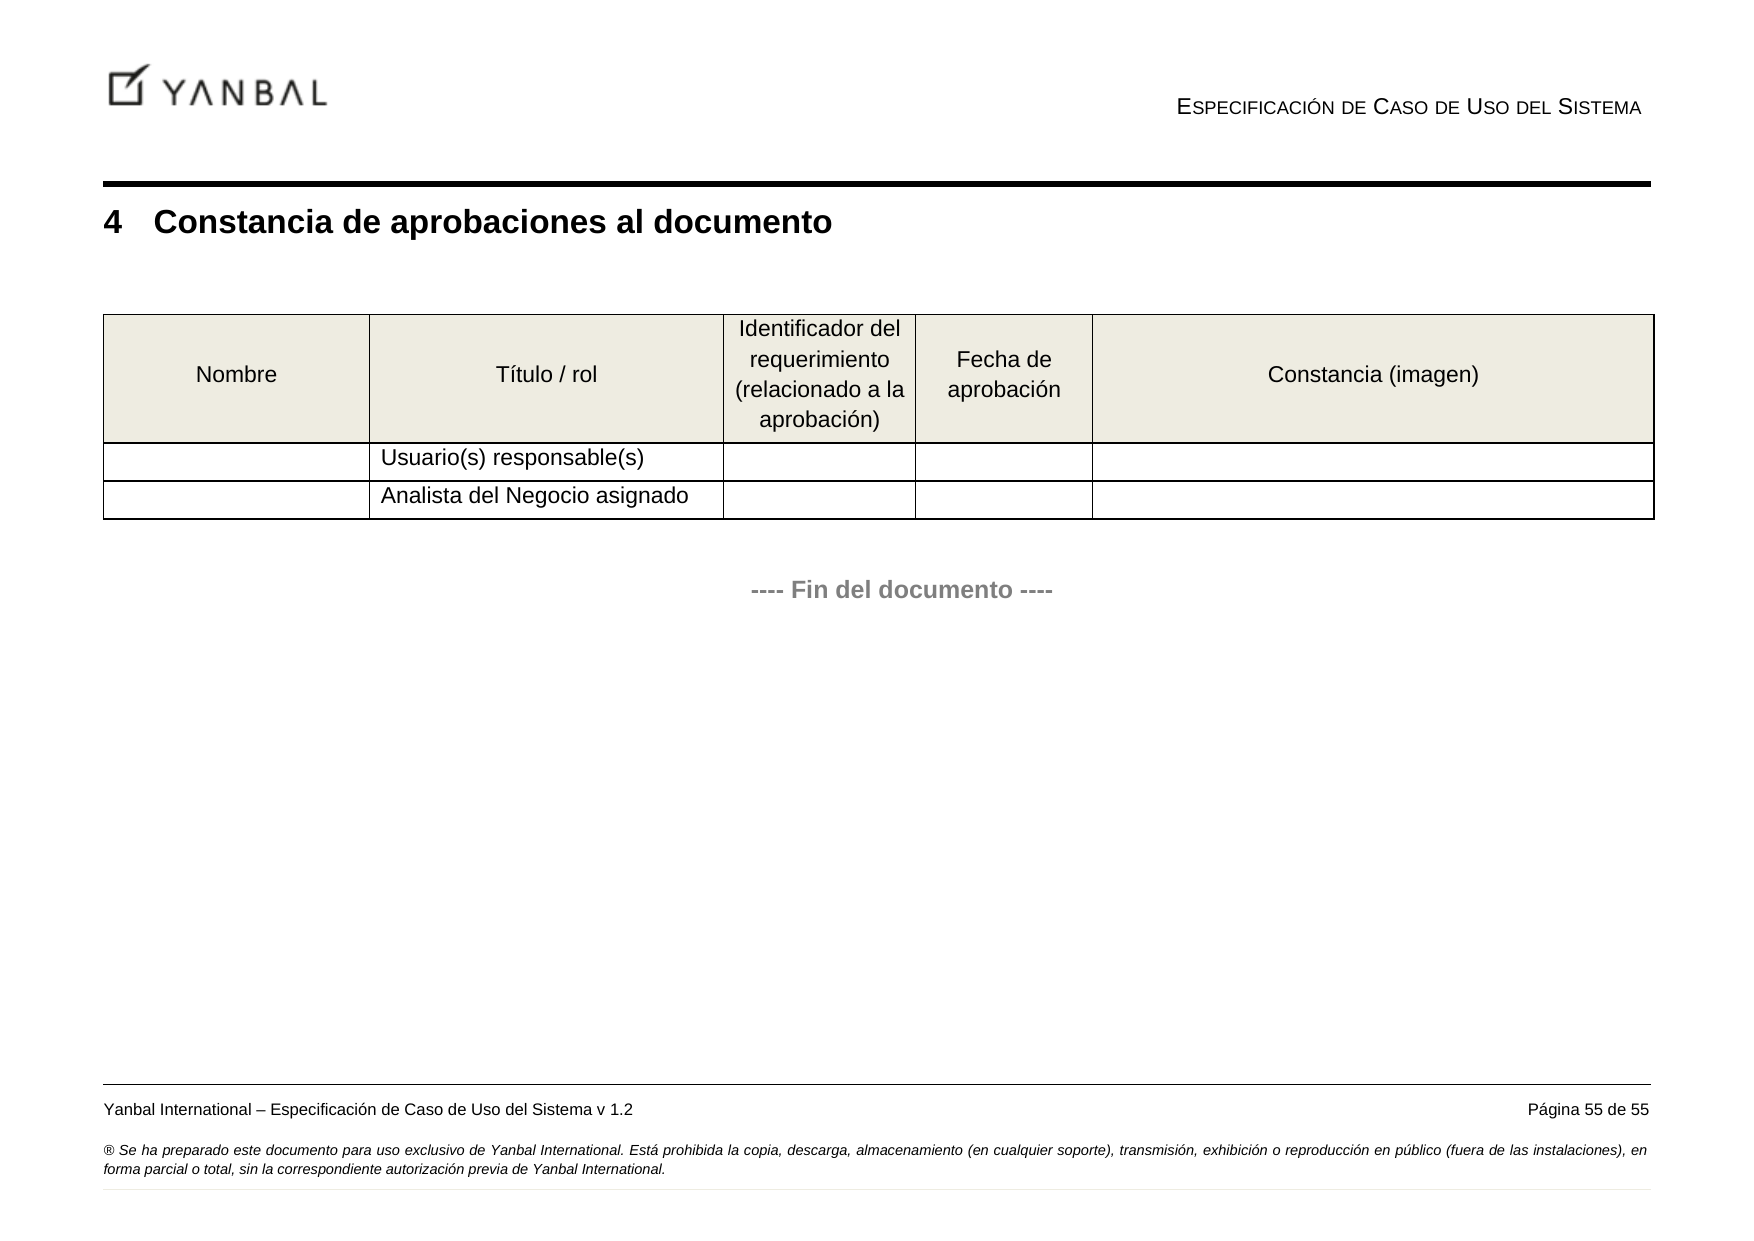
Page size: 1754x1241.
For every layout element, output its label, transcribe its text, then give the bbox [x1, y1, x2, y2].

table_header Fecha de aprobación [916, 315, 1092, 442]
table_cell [916, 482, 1092, 518]
list Constancia de aprobaciones al documento [103, 187, 1651, 240]
picture [103, 58, 332, 115]
table_cell Usuario(s) responsable(s) [370, 444, 723, 480]
table_header Constancia (imagen) [1093, 315, 1653, 442]
table_cell [104, 444, 369, 480]
table_cell [1093, 482, 1653, 518]
table_cell [724, 482, 915, 518]
table_header Identificador del requerimiento (relacionado a la aprobación) [724, 315, 915, 442]
table_cell Analista del Negocio asignado [370, 482, 723, 518]
table_header Nombre [104, 315, 369, 442]
table_cell [1093, 444, 1653, 480]
table_cell [916, 444, 1092, 480]
text ---- Fin del documento ---- [153, 575, 1651, 604]
table_header Título / rol [370, 315, 723, 442]
table_cell [724, 444, 915, 480]
table_cell [104, 482, 369, 518]
